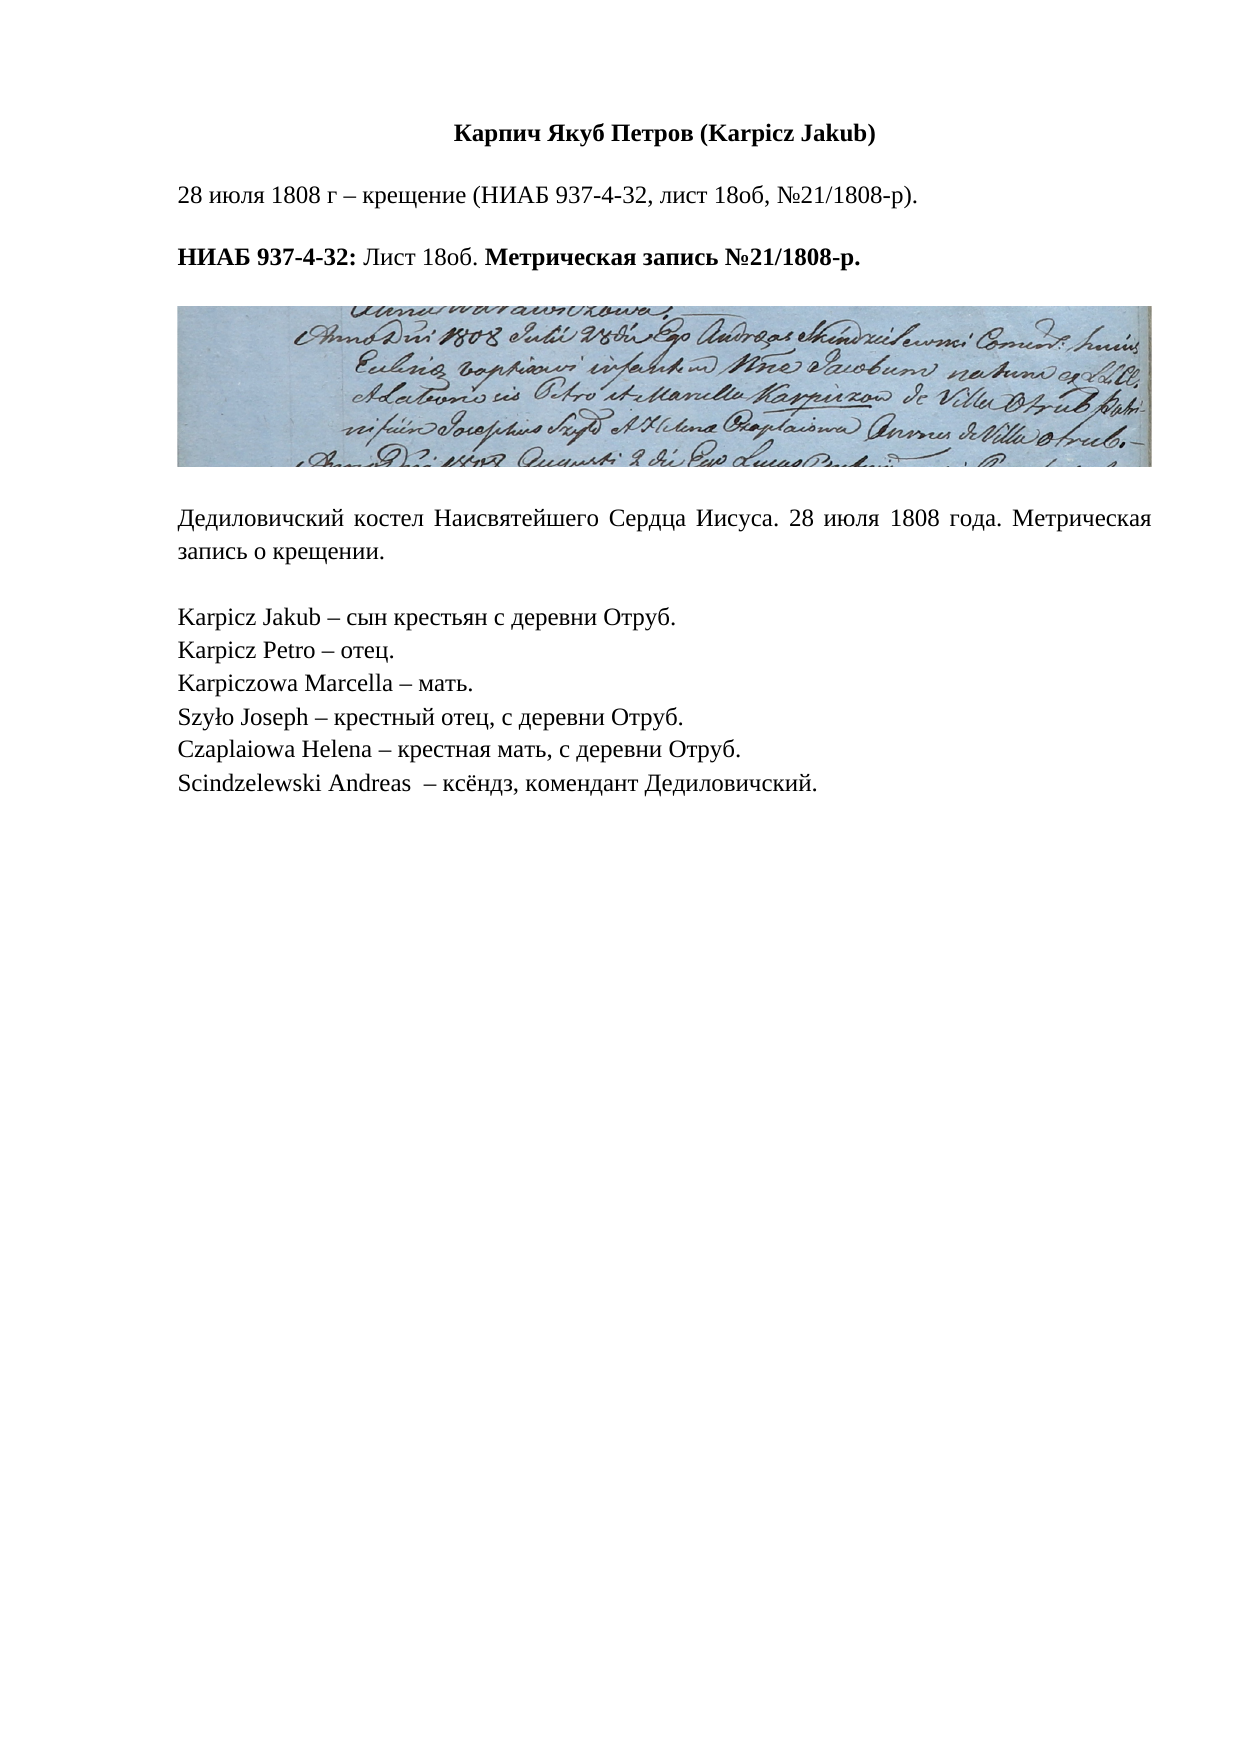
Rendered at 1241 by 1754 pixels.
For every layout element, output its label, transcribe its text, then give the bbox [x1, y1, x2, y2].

text НИАБ 937-4-32: Лист 18об. Метрическая запись №21/1808-р. [177, 242, 1152, 271]
text Дедиловичский костел Наисвятейшего Сердца Иисуса. 28 июля 1808 года. Метрическая запись о крещении. [177, 503, 1152, 565]
text Scindzelewski Andreas – ксёндз, комендант Дедиловичский. [177, 768, 1152, 796]
picture [177, 306, 1152, 467]
text Karpiczowa Marcella – мать. [177, 668, 1152, 697]
text Karpicz Petro – отец. [177, 636, 1152, 664]
text Szyło Joseph – крестный отец, с деревни Отруб. [177, 702, 1152, 730]
text 28 июля 1808 г – крещение (НИАБ 937-4-32, лист 18об, №21/1808-р). [177, 180, 1152, 209]
text Карпич Якуб Петров (Karpicz Jakub) [177, 118, 1152, 147]
text Czaplaiowa Helena – крестная мать, с деревни Отруб. [177, 734, 1152, 763]
text Karpicz Jakub – сын крестьян с деревни Отруб. [177, 602, 1152, 631]
